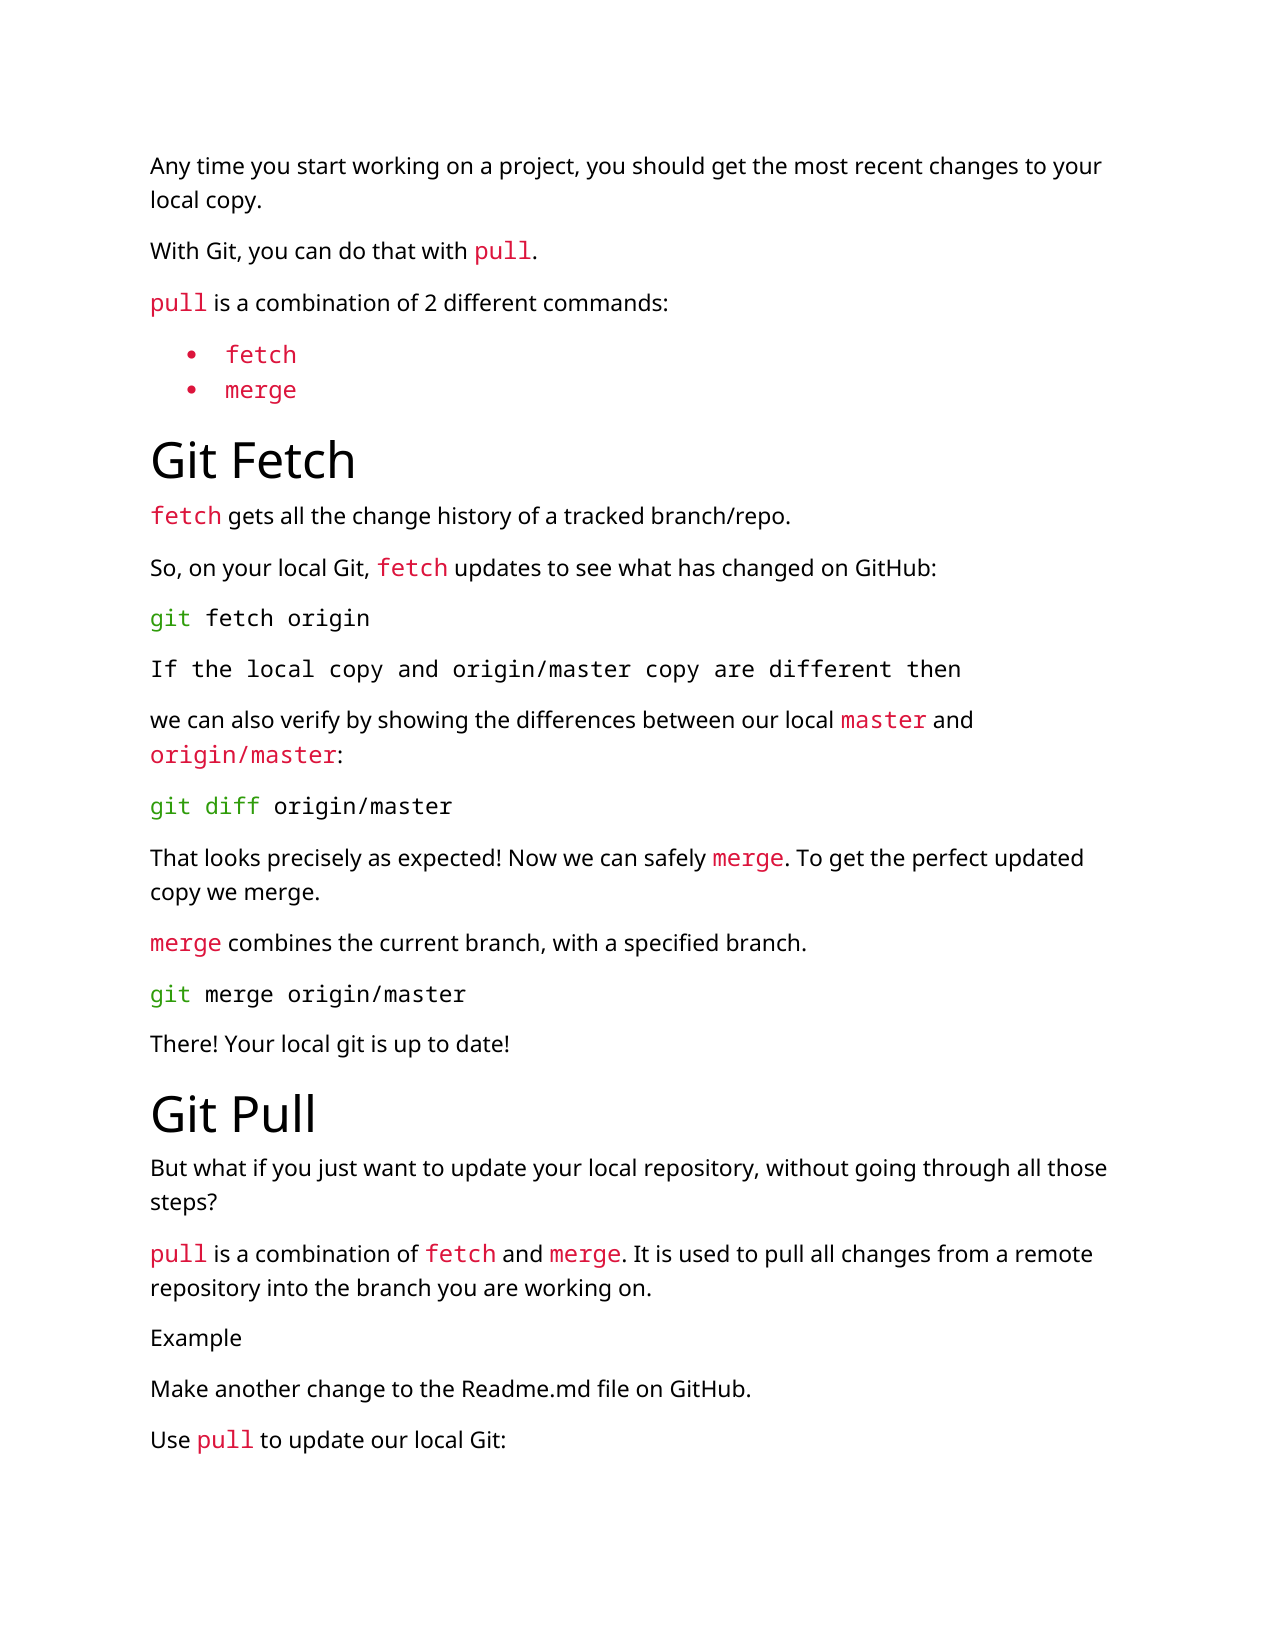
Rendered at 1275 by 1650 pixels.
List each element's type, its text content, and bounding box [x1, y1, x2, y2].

text Example [150, 1322, 1125, 1353]
list fetch [187, 338, 1125, 371]
text git fetch origin [150, 602, 1125, 633]
text That looks precisely as expected! Now we can safely merge. To get the perfect updated copy we merge. [150, 841, 1125, 907]
text fetch gets all the change history of a tracked branch/repo. [150, 498, 1125, 531]
text merge combines the current branch, with a specified branch. [150, 926, 1125, 959]
text Any time you start working on a project, you should get the most recent changes to your local copy. [150, 150, 1125, 215]
text we can also verify by showing the differences between our local master and origin/master: [150, 703, 1125, 771]
text pull is a combination of 2 different commands: [150, 286, 1125, 319]
text Use pull to update our local Git: [150, 1423, 1125, 1456]
text So, on your local Git, fetch updates to see what has changed on GitHub: [150, 550, 1125, 583]
text git merge origin/master [150, 978, 1125, 1009]
list merge [187, 373, 1125, 406]
text With Git, you can do that with pull. [150, 234, 1125, 267]
subtitle Git Pull [150, 1079, 1125, 1147]
text Make another change to the Readme.md file on GitHub. [150, 1372, 1125, 1404]
text pull is a combination of fetch and merge. It is used to pull all changes from a remote repository into the branch you are working on. [150, 1237, 1125, 1303]
subtitle Git Fetch [150, 425, 1125, 493]
text git diff origin/master [150, 790, 1125, 821]
text If the local copy and origin/master copy are different then [150, 653, 1125, 684]
text There! Your local git is up to date! [150, 1028, 1125, 1060]
text But what if you just want to update your local repository, without going through all those steps? [150, 1152, 1125, 1217]
